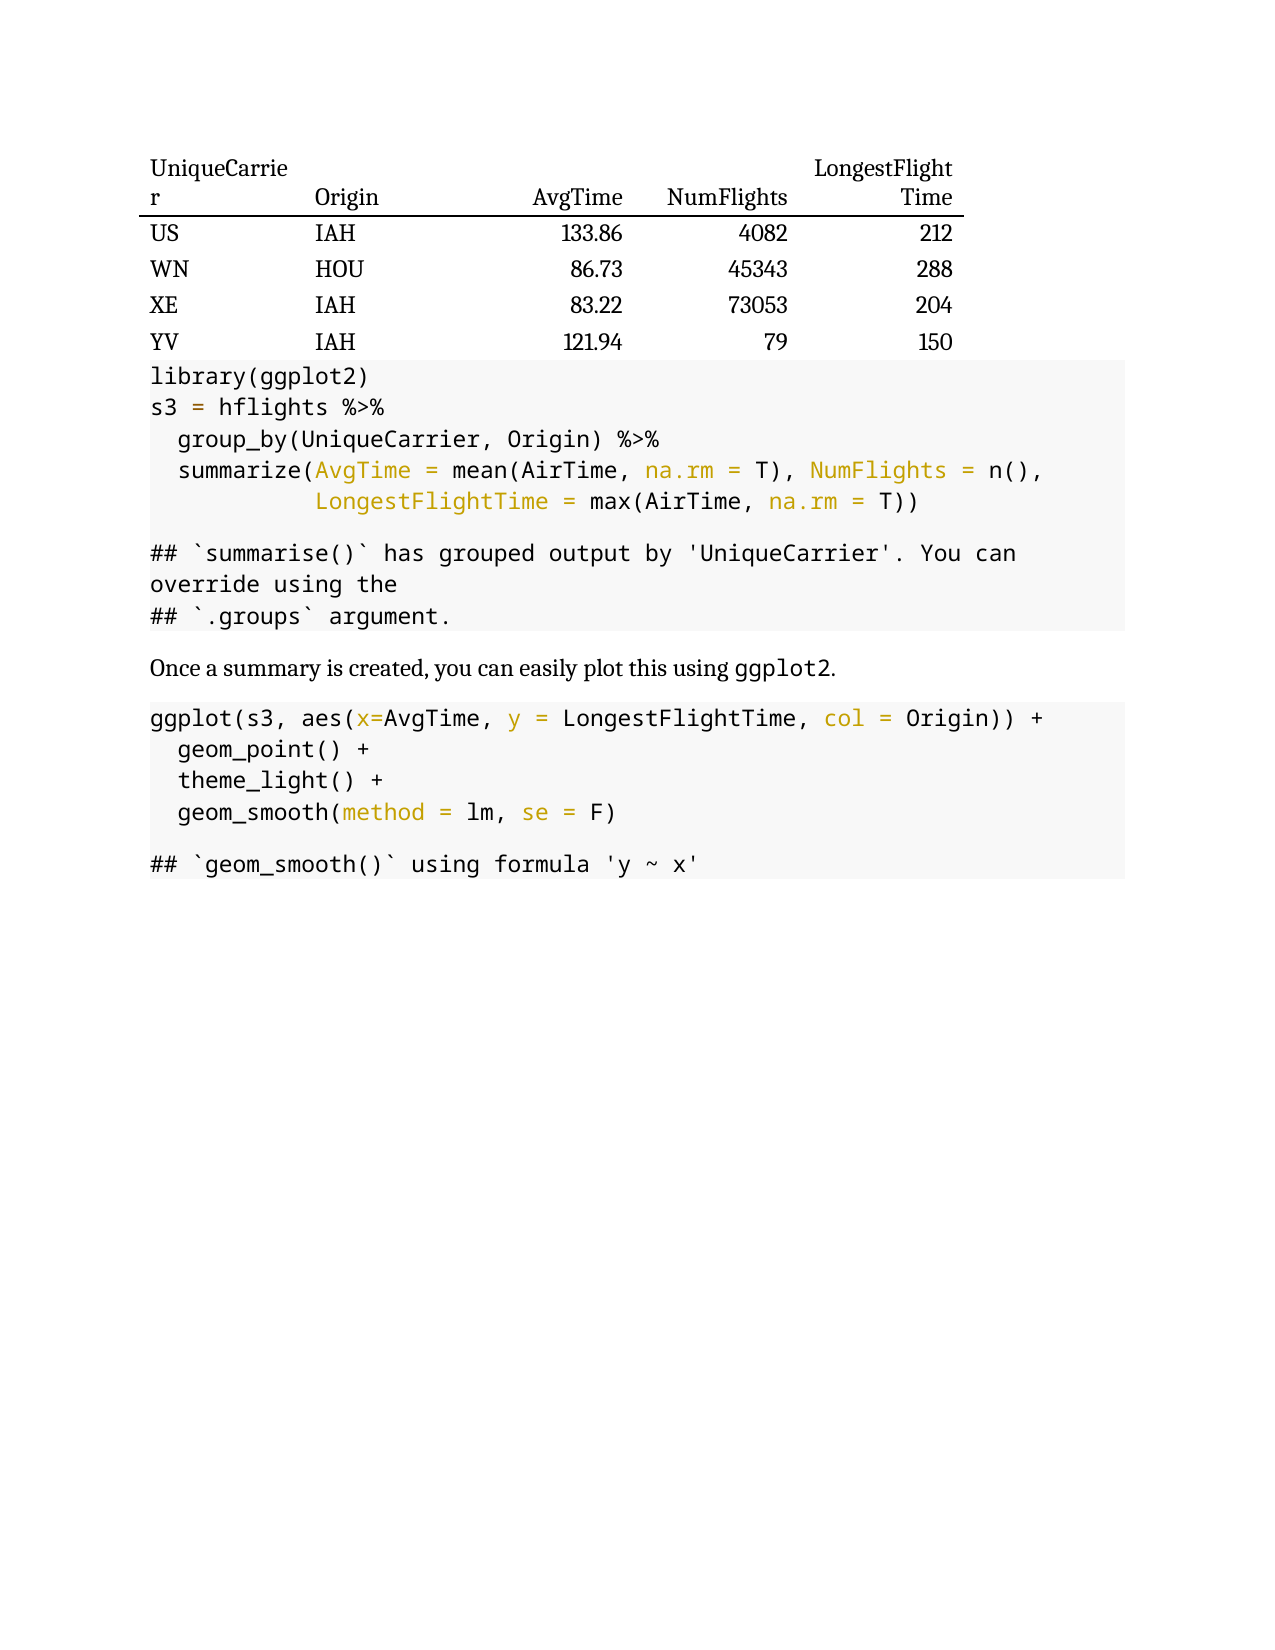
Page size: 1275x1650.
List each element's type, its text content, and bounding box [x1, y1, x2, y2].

text ## `geom_smooth()` using formula 'y ~ x' [150, 847, 1125, 879]
table_cell 288 [799, 251, 964, 287]
table_cell WN [139, 251, 304, 287]
table_cell 83.22 [469, 288, 634, 324]
table_cell 150 [799, 324, 964, 360]
table_cell 204 [799, 288, 964, 324]
table_header Origin [304, 150, 469, 215]
table_cell HOU [304, 251, 469, 287]
text ## `summarise()` has grouped output by 'UniqueCarrier'. You can override using the ## `.groups` argument. [150, 537, 1125, 631]
table_cell 4082 [634, 217, 799, 251]
table_header UniqueCarrier [139, 150, 304, 215]
table_cell 121.94 [469, 324, 634, 360]
table_cell 212 [799, 217, 964, 251]
table_cell YV [139, 324, 304, 360]
table_cell US [139, 217, 304, 251]
table_cell IAH [304, 288, 469, 324]
text Once a summary is created, you can easily plot this using ggplot2. [150, 652, 1125, 683]
table_header LongestFlightTime [799, 150, 964, 215]
table_cell 79 [634, 324, 799, 360]
table_cell 133.86 [469, 217, 634, 251]
text library(ggplot2) s3 = hflights %>% group_by(UniqueCarrier, Origin) %>% summarize(AvgTime = mean(AirTime, na.rm = T), NumFlights = n(), LongestFlightTime = max(AirTime, na.rm = T)) [150, 360, 1125, 516]
table_header AvgTime [469, 150, 634, 215]
table_cell XE [139, 288, 304, 324]
table_cell IAH [304, 217, 469, 251]
table_header NumFlights [634, 150, 799, 215]
text ggplot(s3, aes(x=AvgTime, y = LongestFlightTime, col = Origin)) + geom_point() + theme_light() + geom_smooth(method = lm, se = F) [370, 702, 1125, 827]
table_cell 86.73 [469, 251, 634, 287]
table_cell 45343 [634, 251, 799, 287]
table_cell IAH [304, 324, 469, 360]
table_cell 73053 [634, 288, 799, 324]
